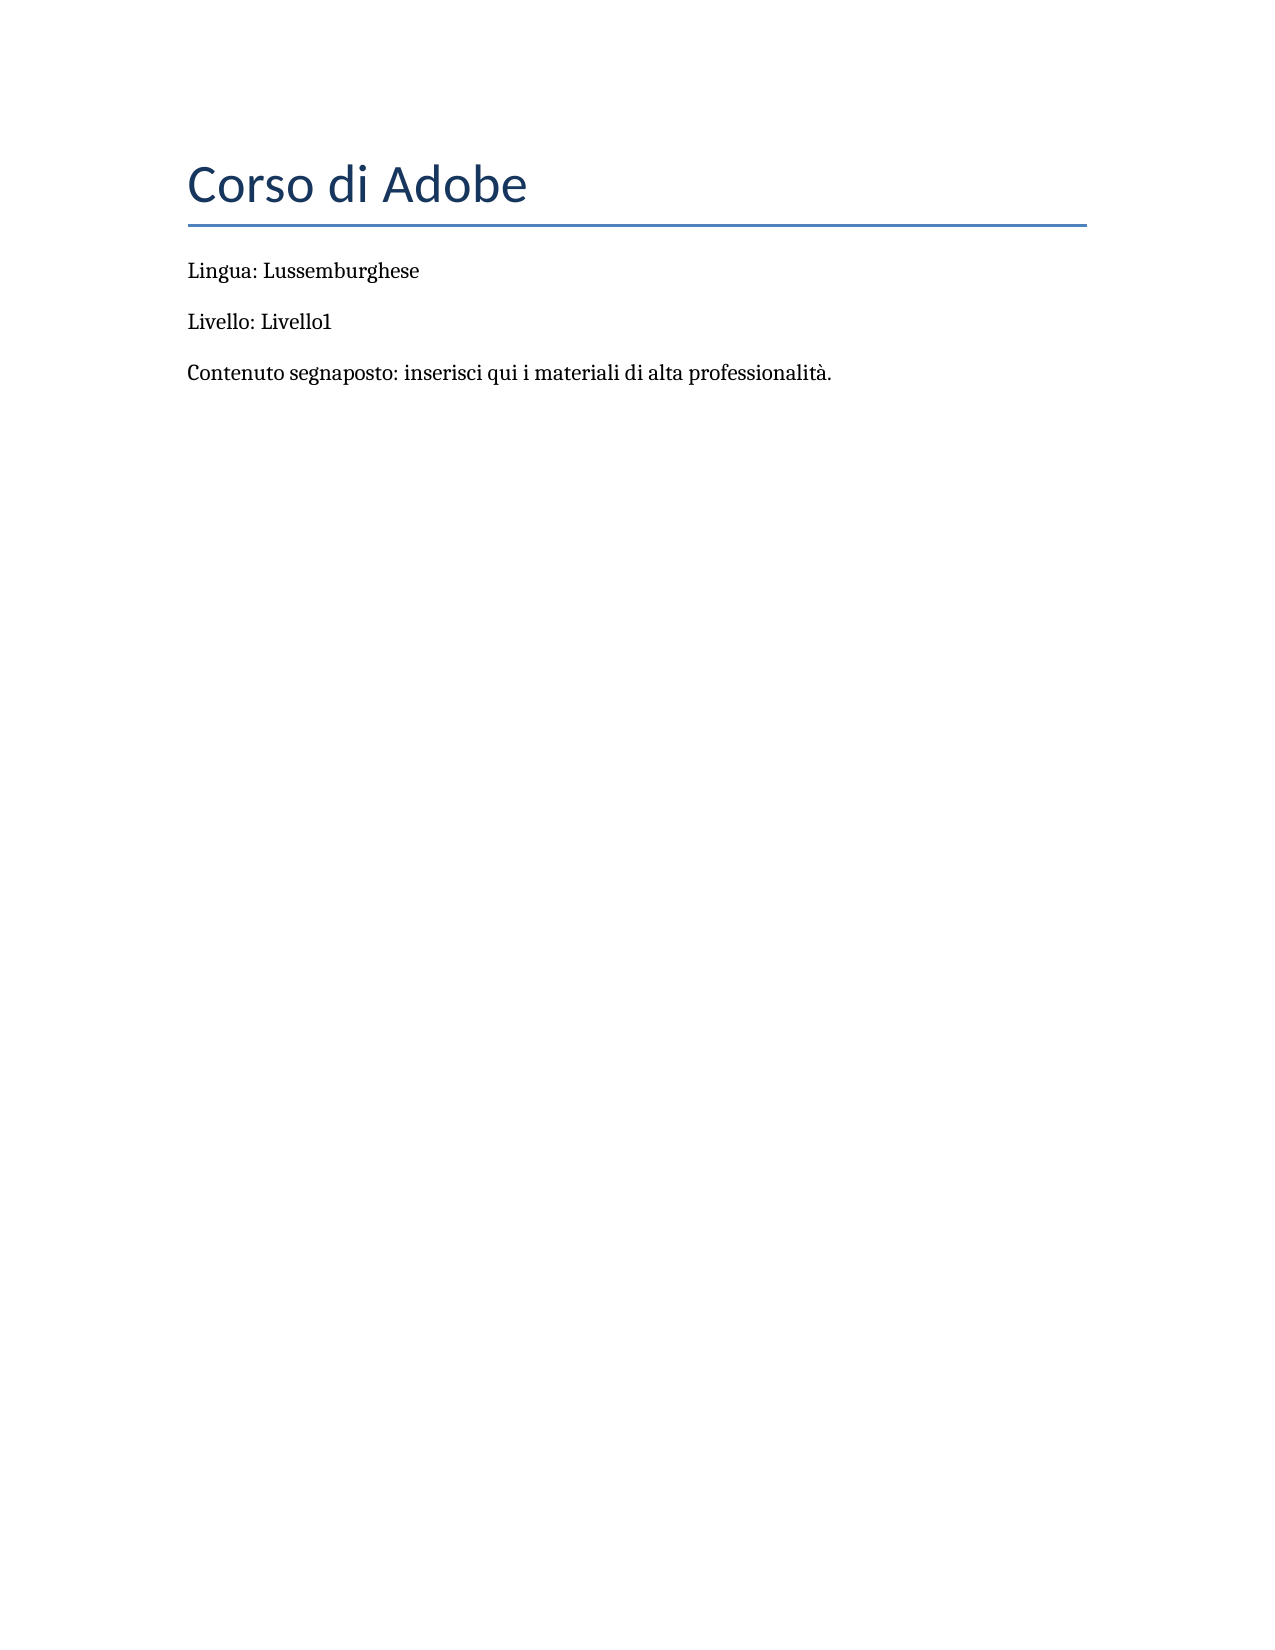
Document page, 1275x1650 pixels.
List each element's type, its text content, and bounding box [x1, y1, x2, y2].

title Corso di Adobe [187, 150, 1087, 227]
text Lingua: Lussemburghese [187, 258, 1087, 284]
text Livello: Livello1 [187, 309, 1087, 335]
text Contenuto segnaposto: inserisci qui i materiali di alta professionalità. [187, 360, 1087, 386]
